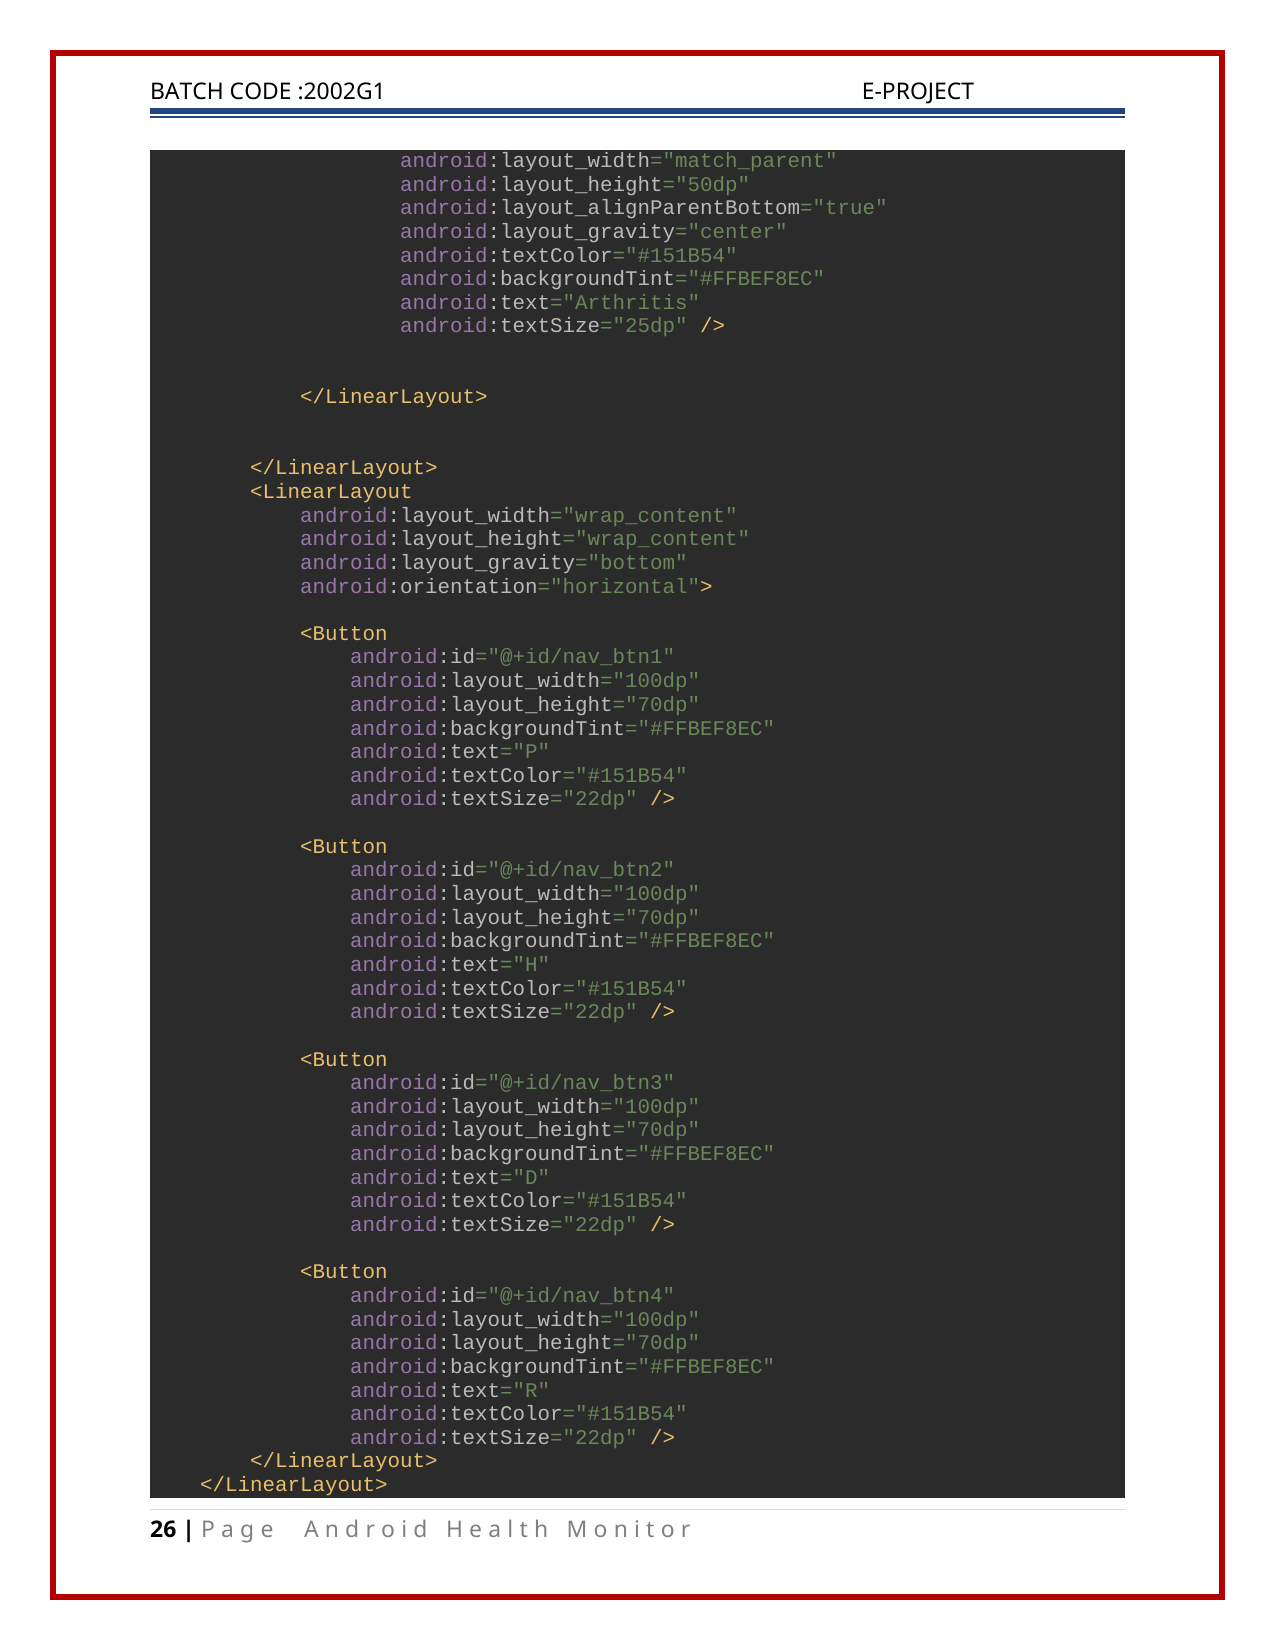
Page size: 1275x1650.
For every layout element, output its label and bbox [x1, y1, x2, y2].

text [150, 150, 1125, 1498]
